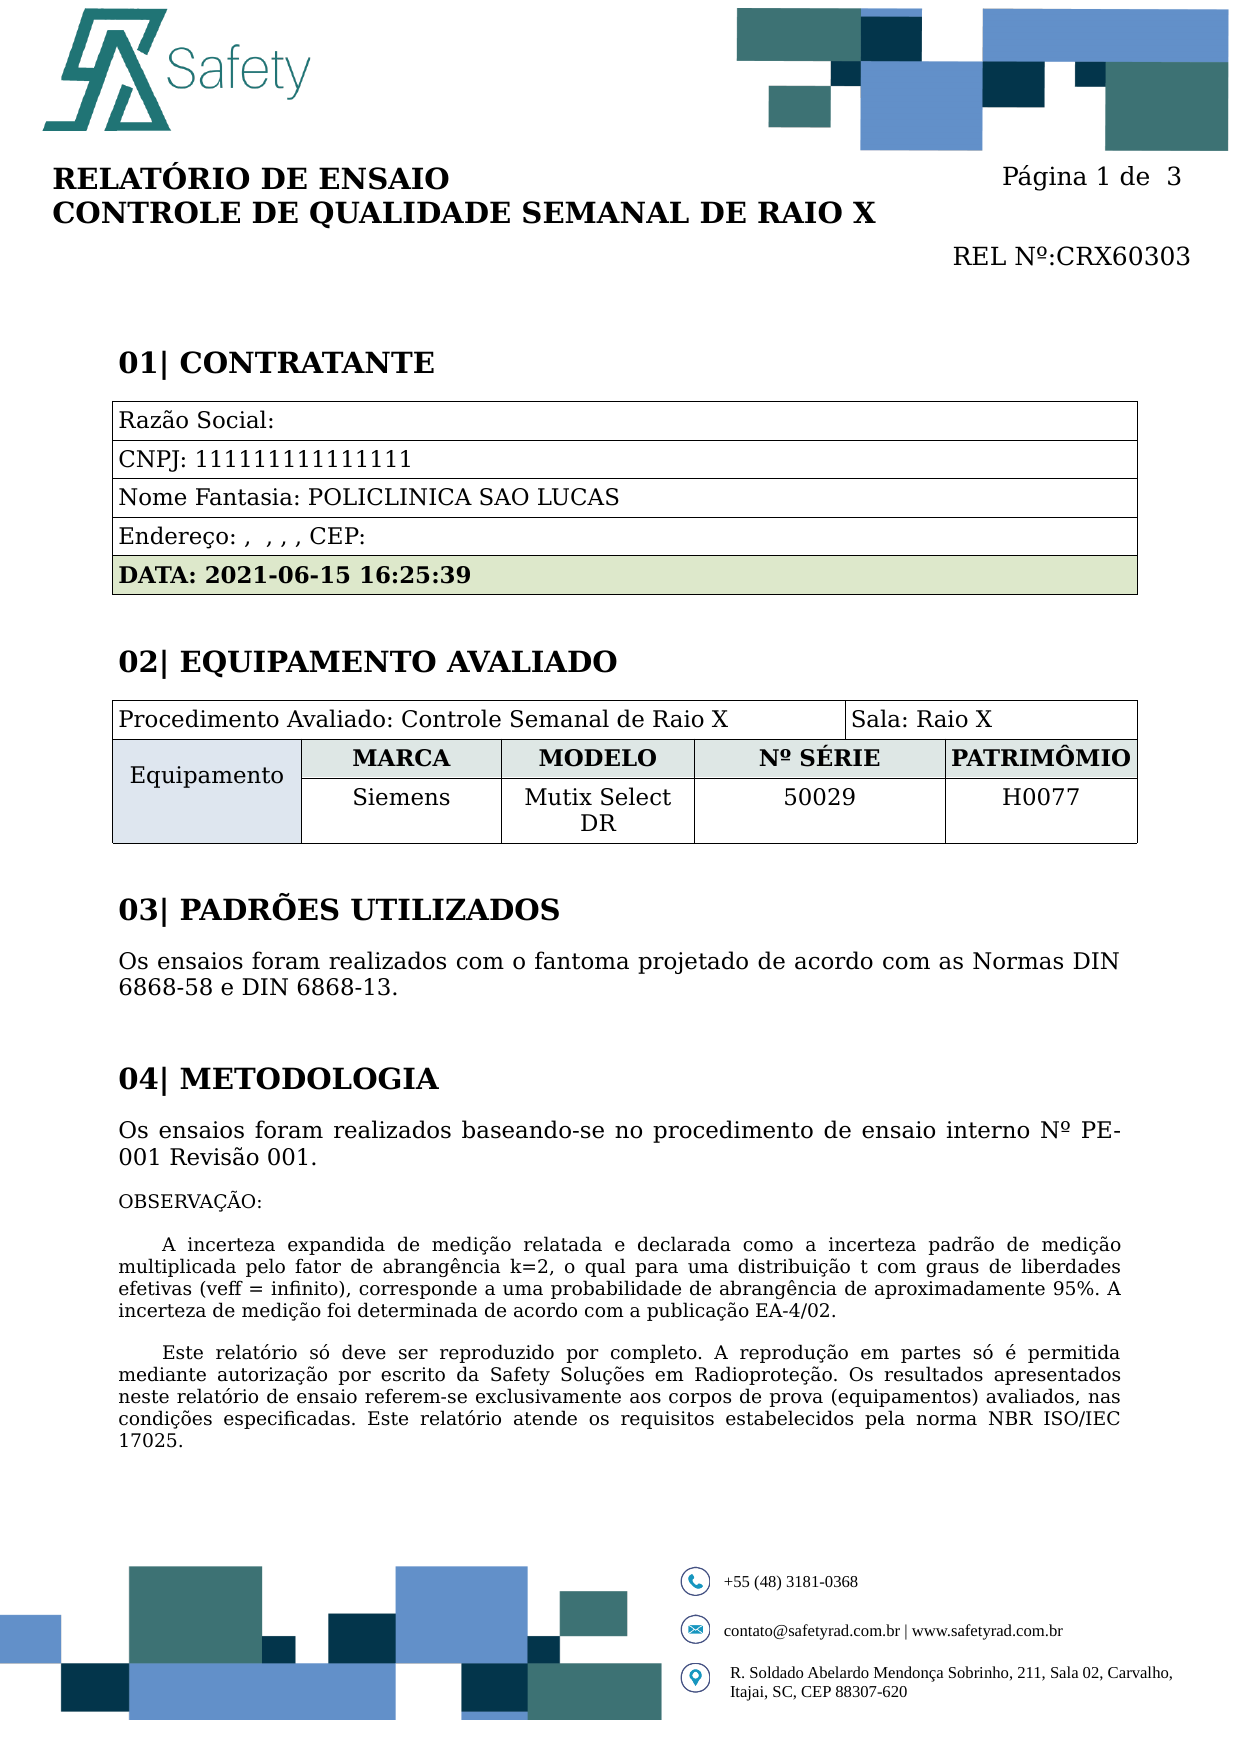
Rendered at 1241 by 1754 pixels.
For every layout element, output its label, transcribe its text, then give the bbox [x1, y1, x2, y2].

picture [0, 1566, 662, 1720]
picture [680, 1614, 710, 1644]
table_cell PATRIMÔMIO [946, 740, 1137, 777]
table_cell Equipamento [113, 740, 301, 843]
table_cell 50029 [695, 779, 945, 843]
table_cell Siemens [302, 779, 501, 843]
table_cell Mutix Select DR [502, 779, 694, 843]
text Este relatório só deve ser reproduzido por completo. A reprodução em partes só é permitida mediante autorização por escrito da Safety Soluções em Radioproteção. Os resultados apresentados neste relatório de ensaio referem-se exclusivamente aos corpos de prova (equipamentos) avaliados, nas condições especificadas. Este relatório atende os requisitos estabelecidos pela norma NBR ISO/IEC 17025. [118, 1342, 1122, 1452]
text 03| PADRÕES UTILIZADOS [118, 893, 1122, 927]
table_cell DATA: 2021-06-15 16:25:39 [113, 556, 1137, 594]
table_cell MARCA [302, 740, 501, 777]
text 01| CONTRATANTE [118, 346, 1122, 380]
text Os ensaios foram realizados baseando-se no procedimento de ensaio interno Nº PE-001 Revisão 001. [118, 1117, 1122, 1171]
table_cell Endereço: , , , , CEP: [113, 518, 1137, 555]
table_header Sala: Raio X [846, 701, 1137, 738]
text 04| METODOLOGIA [118, 1062, 1122, 1096]
picture [736, 8, 1229, 151]
text 02| EQUIPAMENTO AVALIADO [118, 645, 1122, 679]
text A incerteza expandida de medição relatada e declarada como a incerteza padrão de medição multiplicada pelo fator de abrangência k=2, o qual para uma distribuição t com graus de liberdades efetivas (veff = infinito), corresponde a uma probabilidade de abrangência de aproximadamente 95%. A incerteza de medição foi determinada de acordo com a publicação EA-4/02. [118, 1234, 1122, 1322]
picture [42, 8, 311, 131]
table_cell MODELO [502, 740, 694, 777]
picture [680, 1663, 710, 1693]
table_cell H0077 [946, 779, 1137, 843]
table_cell Nome Fantasia: POLICLINICA SAO LUCAS [113, 479, 1137, 517]
picture [680, 1566, 710, 1596]
table_header Procedimento Avaliado: Controle Semanal de Raio X [113, 701, 845, 738]
table_header Razão Social: [113, 402, 1137, 439]
text OBSERVAÇÃO: [118, 1191, 1122, 1213]
text Os ensaios foram realizados com o fantoma projetado de acordo com as Normas DIN 6868-58 e DIN 6868-13. [118, 948, 1122, 1001]
table_cell CNPJ: 111111111111111 [113, 441, 1137, 478]
table_cell Nº SÉRIE [695, 740, 945, 777]
